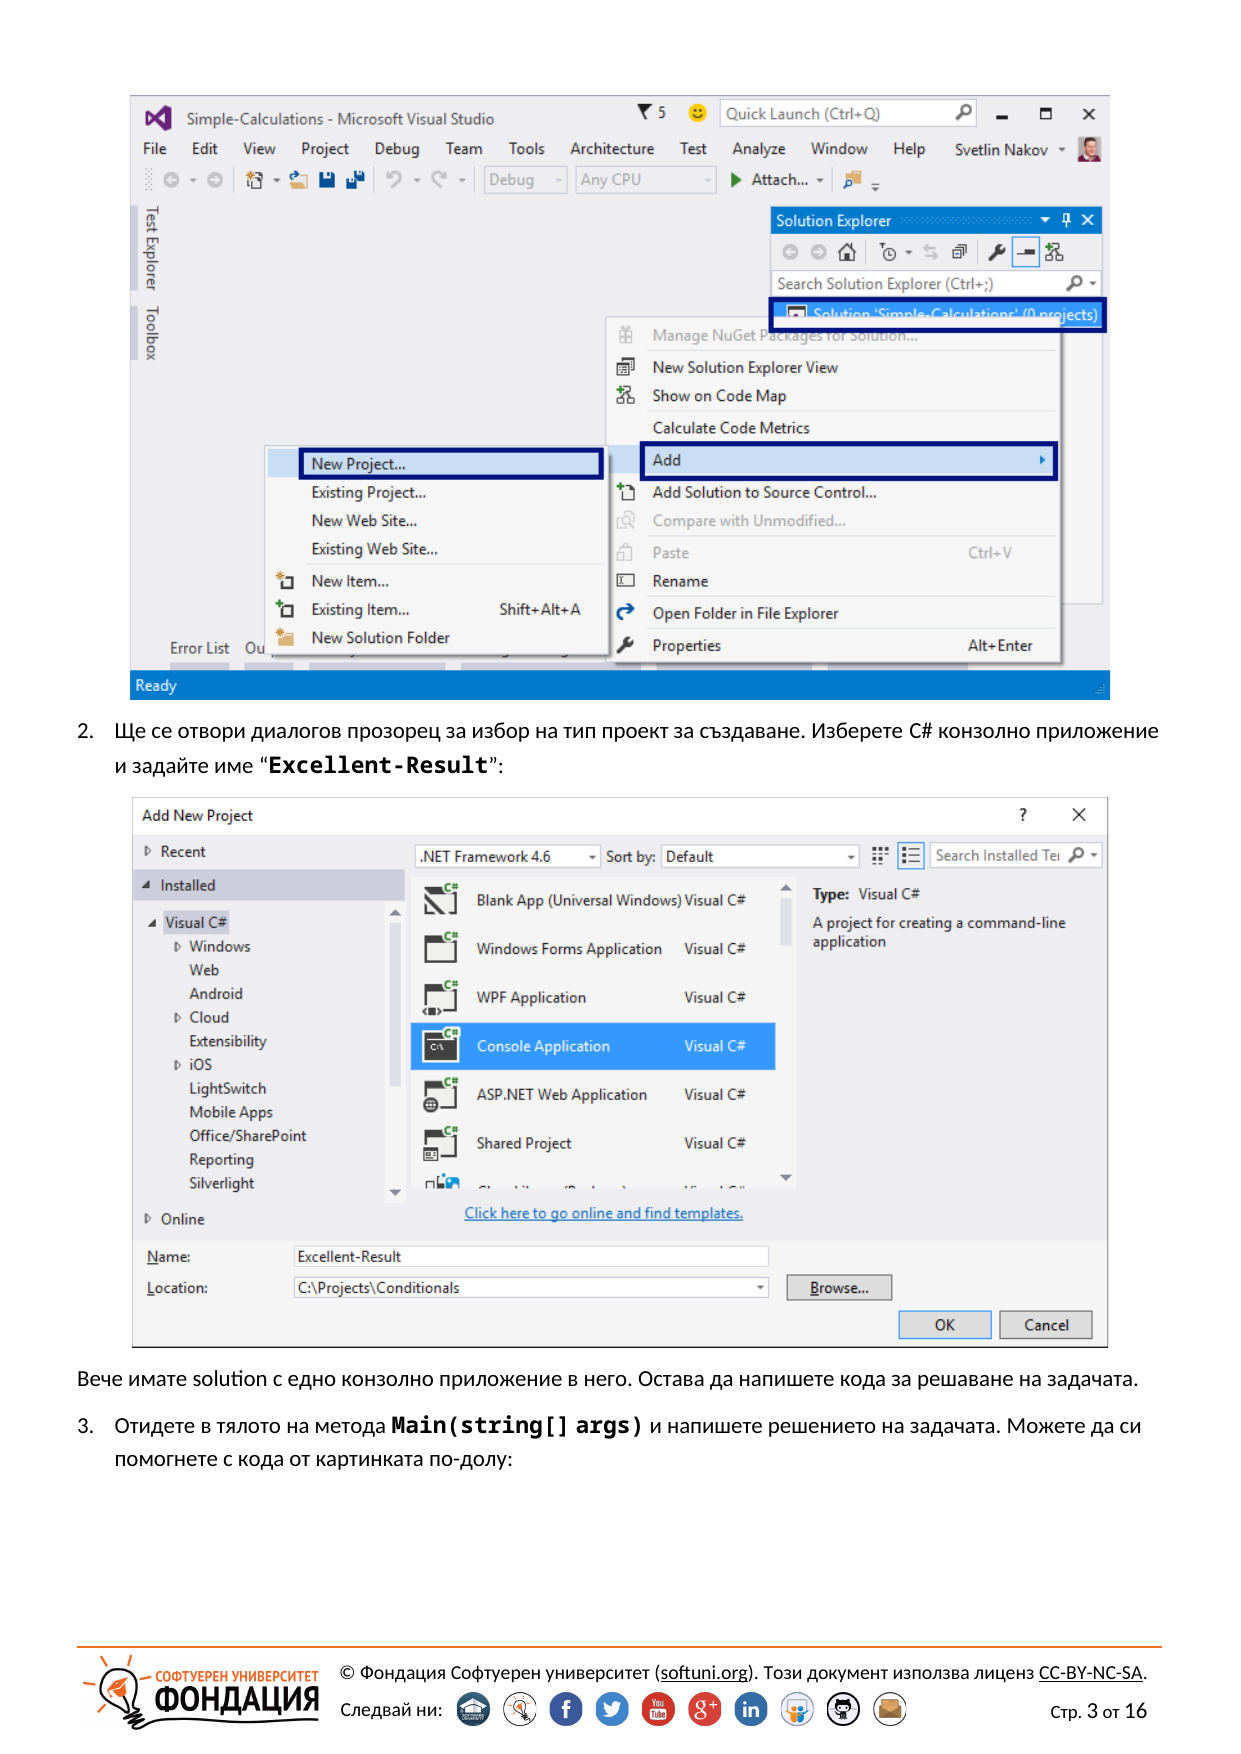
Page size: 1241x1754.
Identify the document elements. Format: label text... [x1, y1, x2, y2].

picture [549, 1692, 583, 1726]
list Ще се отвори диалогов прозорец за избор на тип проект за създаване. Изберете C# конзолно приложение и задайте име “Excellent-Result”: [77, 716, 1163, 780]
picture [734, 1692, 768, 1726]
picture [688, 1692, 722, 1726]
picture [780, 1692, 814, 1726]
list Отидете в тялото на метода Main(string[] args) и напишете решението на задачата. Можете да си помогнете с кода от картинката по-долу: [77, 1409, 1163, 1472]
picture [82, 1654, 319, 1730]
picture [642, 1692, 675, 1726]
picture [503, 1692, 537, 1726]
picture [457, 1692, 490, 1726]
picture [827, 1692, 860, 1726]
picture [129, 95, 1111, 700]
text Вече имате solution с едно конзолно приложение в него. Остава да напишете кода за решаване на задачата. [77, 1364, 1163, 1392]
picture [132, 797, 1109, 1348]
picture [873, 1692, 907, 1726]
picture [595, 1692, 629, 1726]
